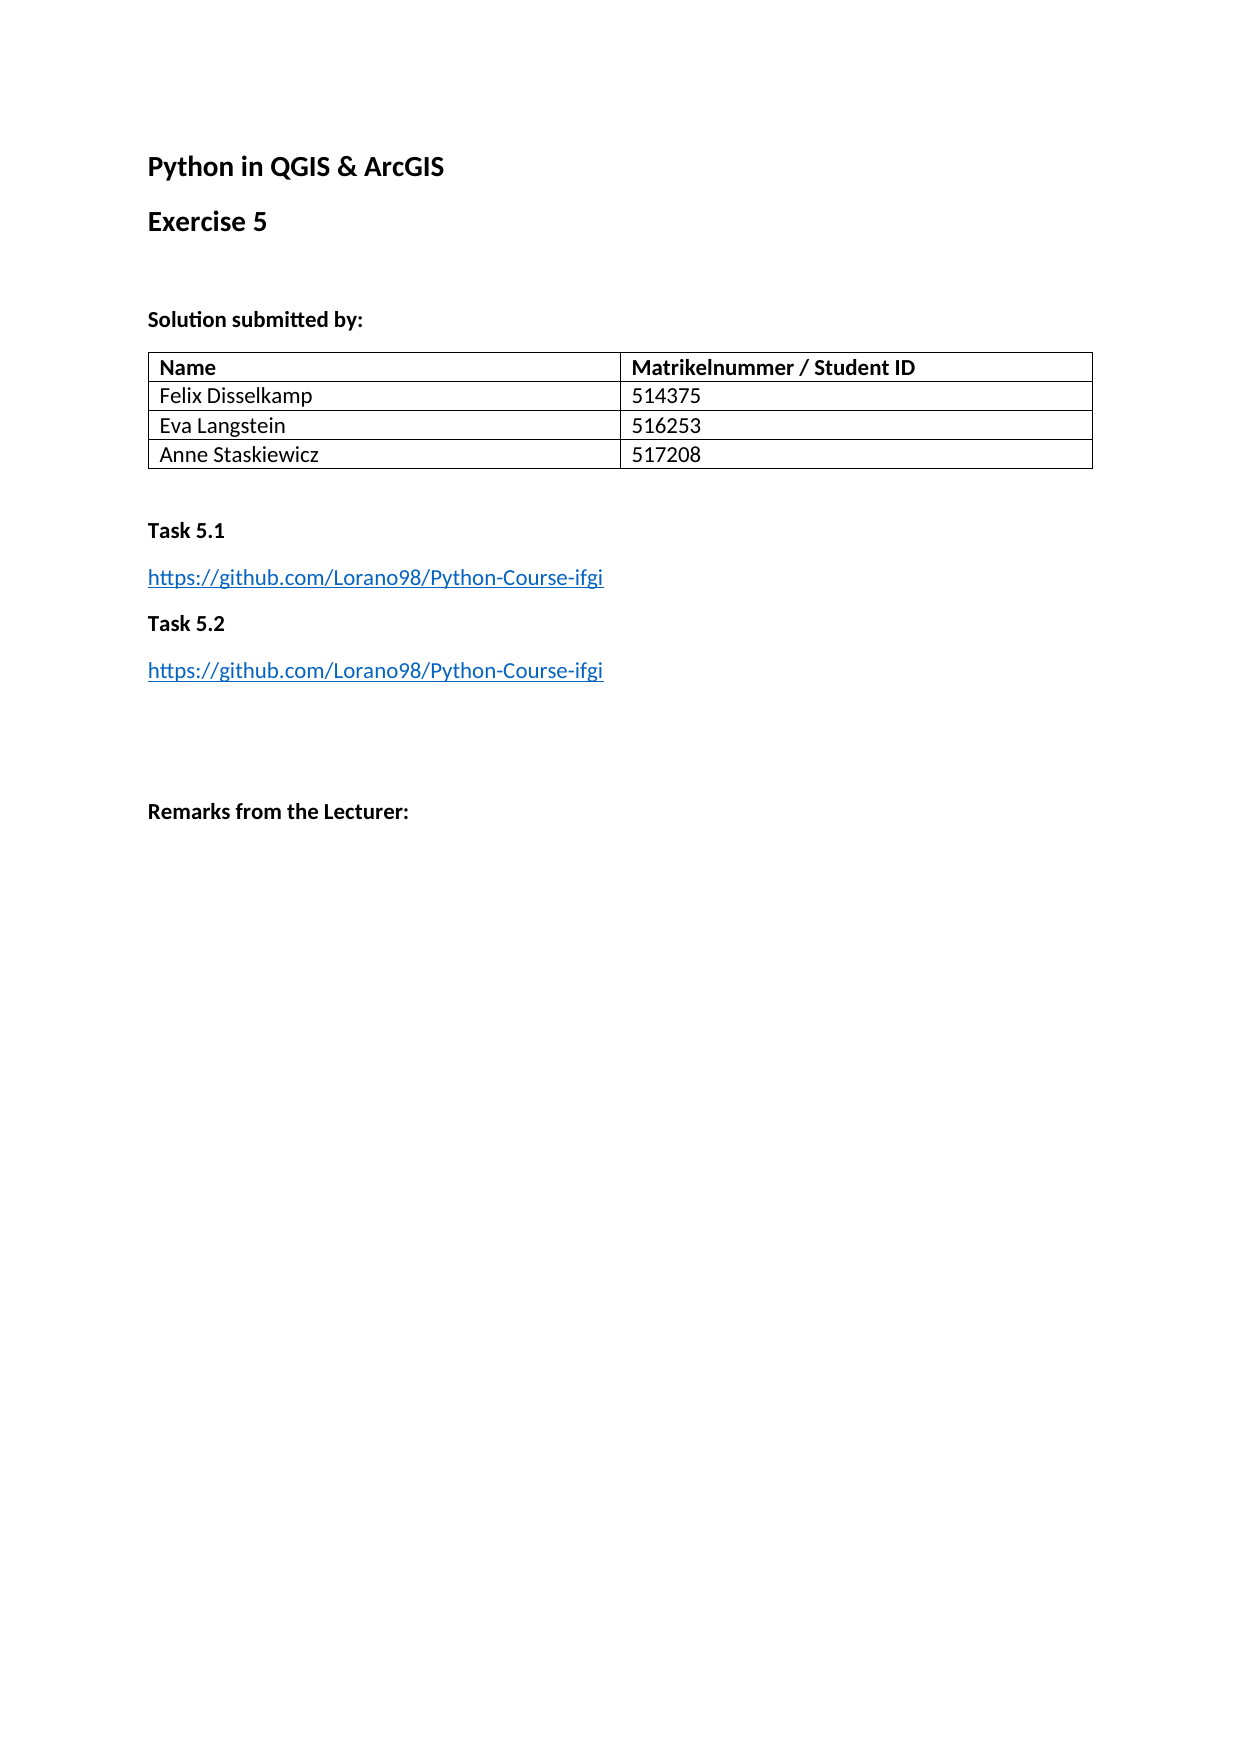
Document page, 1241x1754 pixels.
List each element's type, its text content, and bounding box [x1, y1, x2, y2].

table_cell Felix Disselkamp [149, 382, 620, 410]
table_cell 517208 [621, 440, 1092, 468]
text https://github.com/Lorano98/Python-Course-ifgi [148, 563, 1093, 591]
table_cell Anne Staskiewicz [149, 440, 620, 468]
text Exercise 5 [148, 203, 1093, 238]
text Task 5.1 [148, 516, 1093, 544]
text Solution submitted by: [148, 305, 1093, 333]
text Task 5.2 [148, 609, 1093, 637]
table_header Matrikelnummer / Student ID [621, 353, 1092, 381]
table_cell Eva Langstein [149, 411, 620, 439]
text Remarks from the Lecturer: [148, 797, 1093, 825]
table_cell 516253 [621, 411, 1092, 439]
table_cell 514375 [621, 382, 1092, 410]
text https://github.com/Lorano98/Python-Course-ifgi [148, 656, 1093, 684]
text Python in QGIS & ArcGIS [148, 148, 1093, 183]
table_header Name [149, 353, 620, 381]
